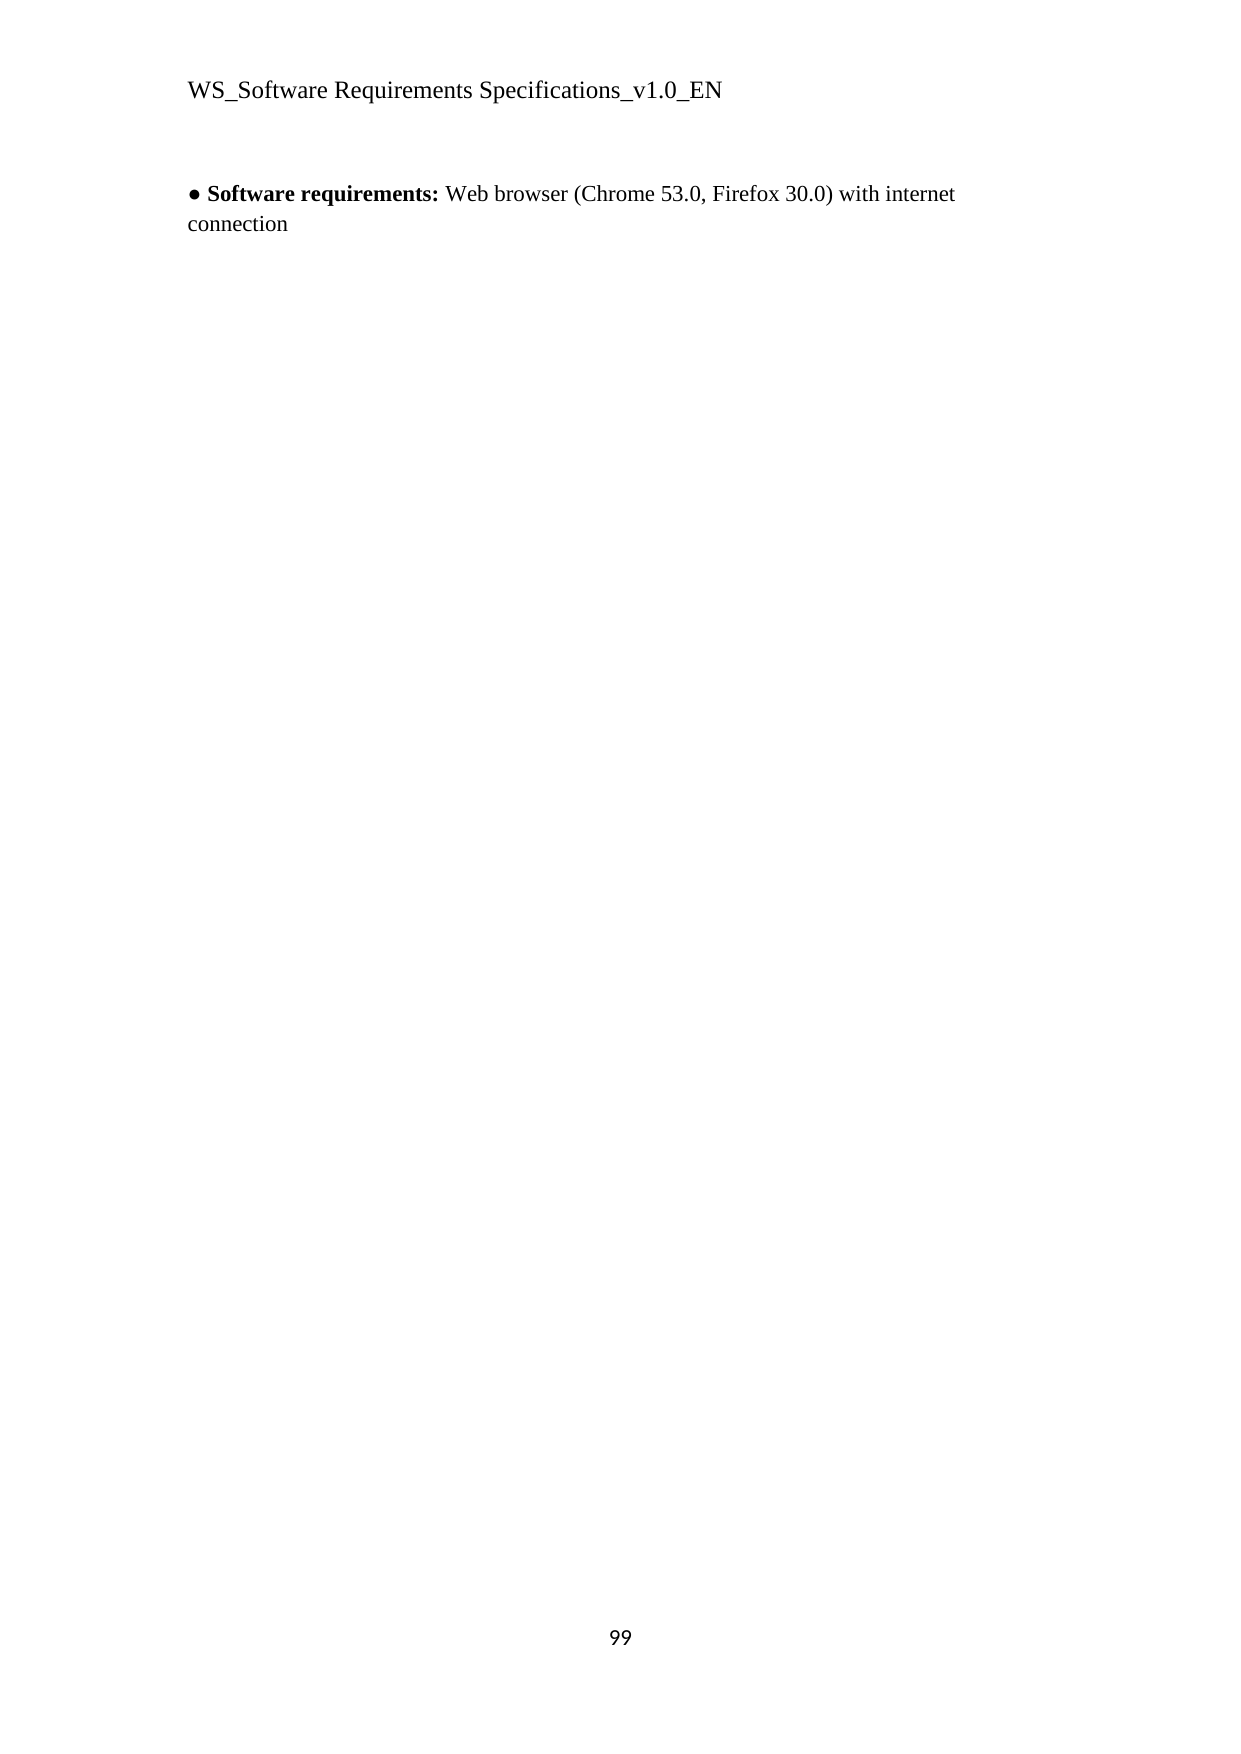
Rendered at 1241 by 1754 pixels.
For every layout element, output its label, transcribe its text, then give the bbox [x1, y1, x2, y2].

text ● Software requirements: Web browser (Chrome 53.0, Firefox 30.0) with internet connection [187, 180, 1053, 237]
